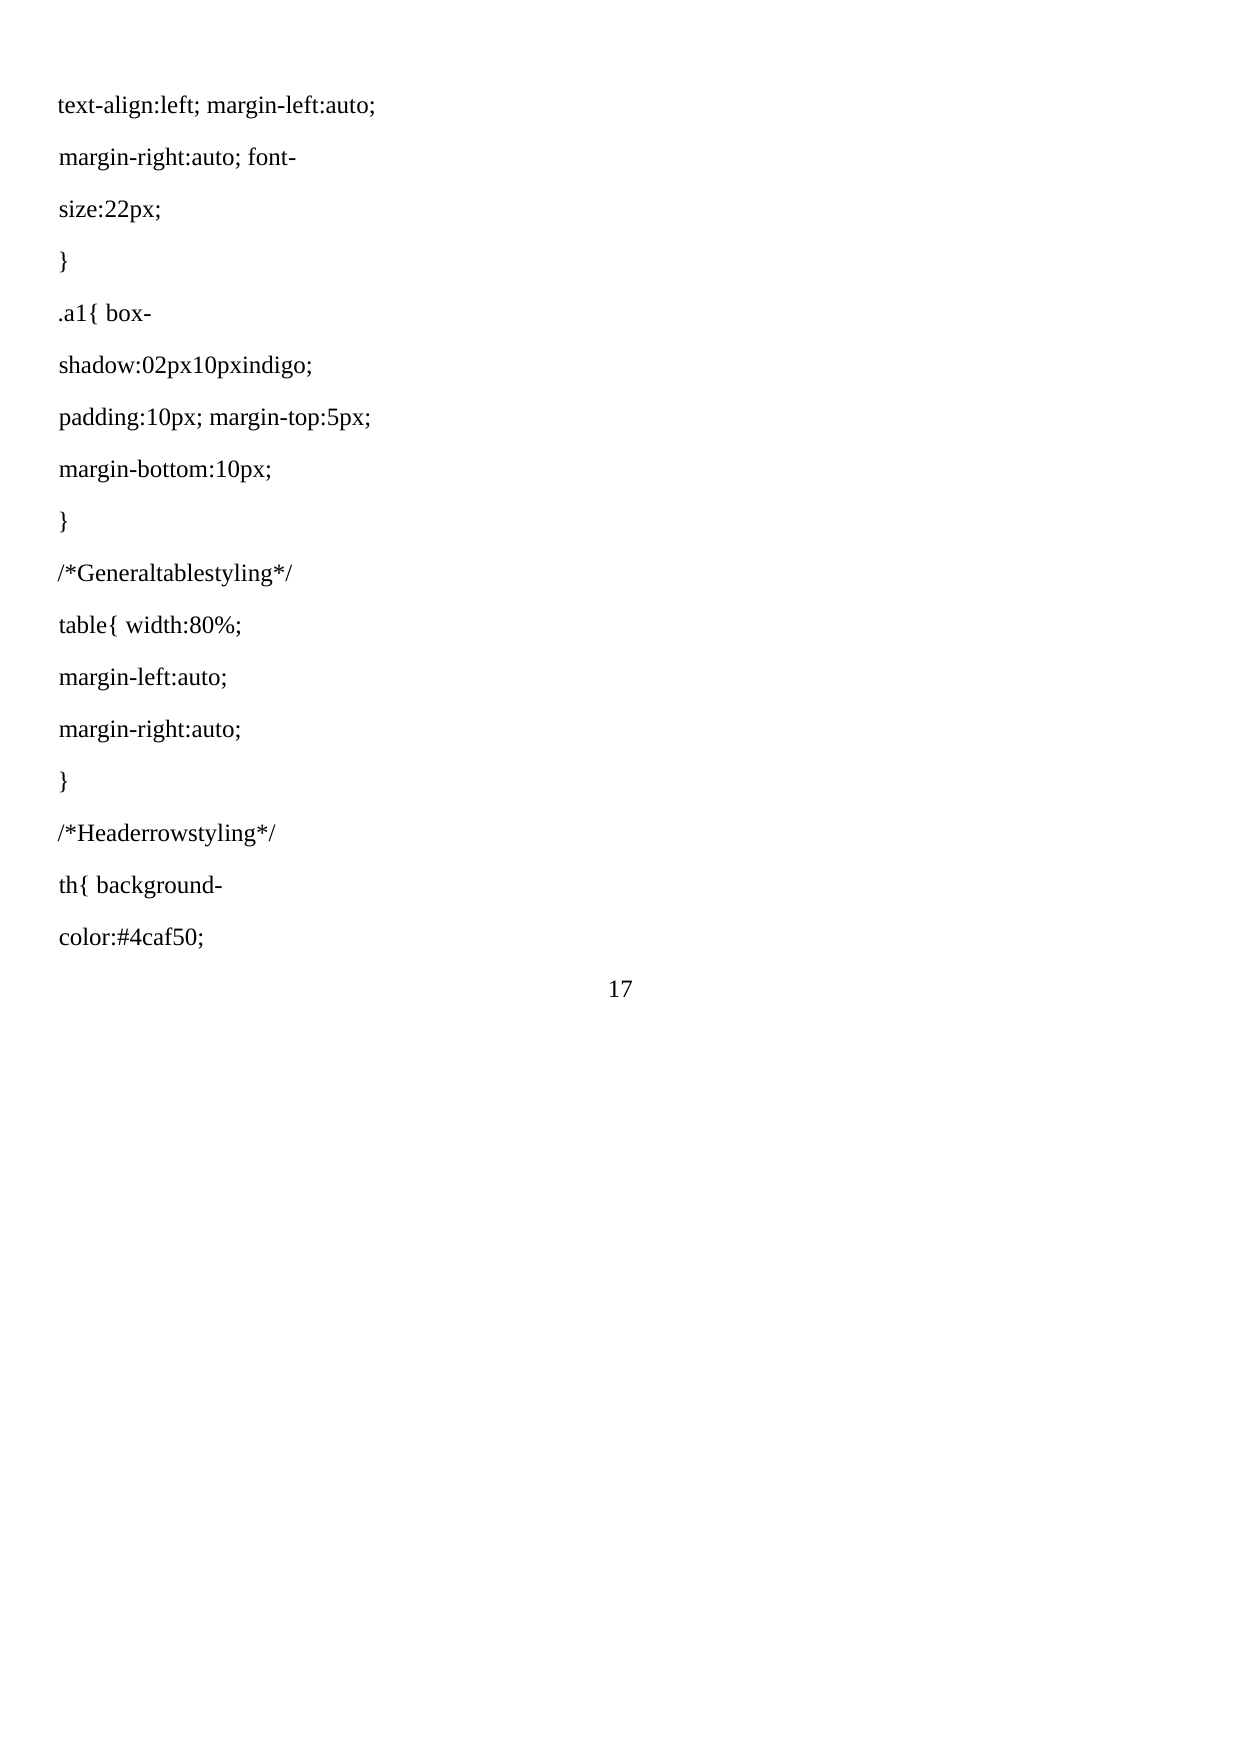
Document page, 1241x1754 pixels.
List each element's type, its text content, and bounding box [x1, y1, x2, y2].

text text-align:left; margin-left:auto; margin-right:auto; font-size:22px; [57, 90, 377, 223]
text 17 [151, 974, 1089, 1003]
text /*Generaltablestyling*/ table{ width:80%; margin-left:auto; margin-right:auto; [57, 558, 293, 743]
text .a1{ box-shadow:02px10pxindigo; padding:10px; margin-top:5px; margin-bottom:10px; [57, 298, 372, 483]
text } [57, 766, 1188, 795]
text } [57, 506, 1188, 535]
text /*Headerrowstyling*/ th{ background-color:#4caf50; [57, 818, 331, 951]
text } [57, 246, 1188, 275]
